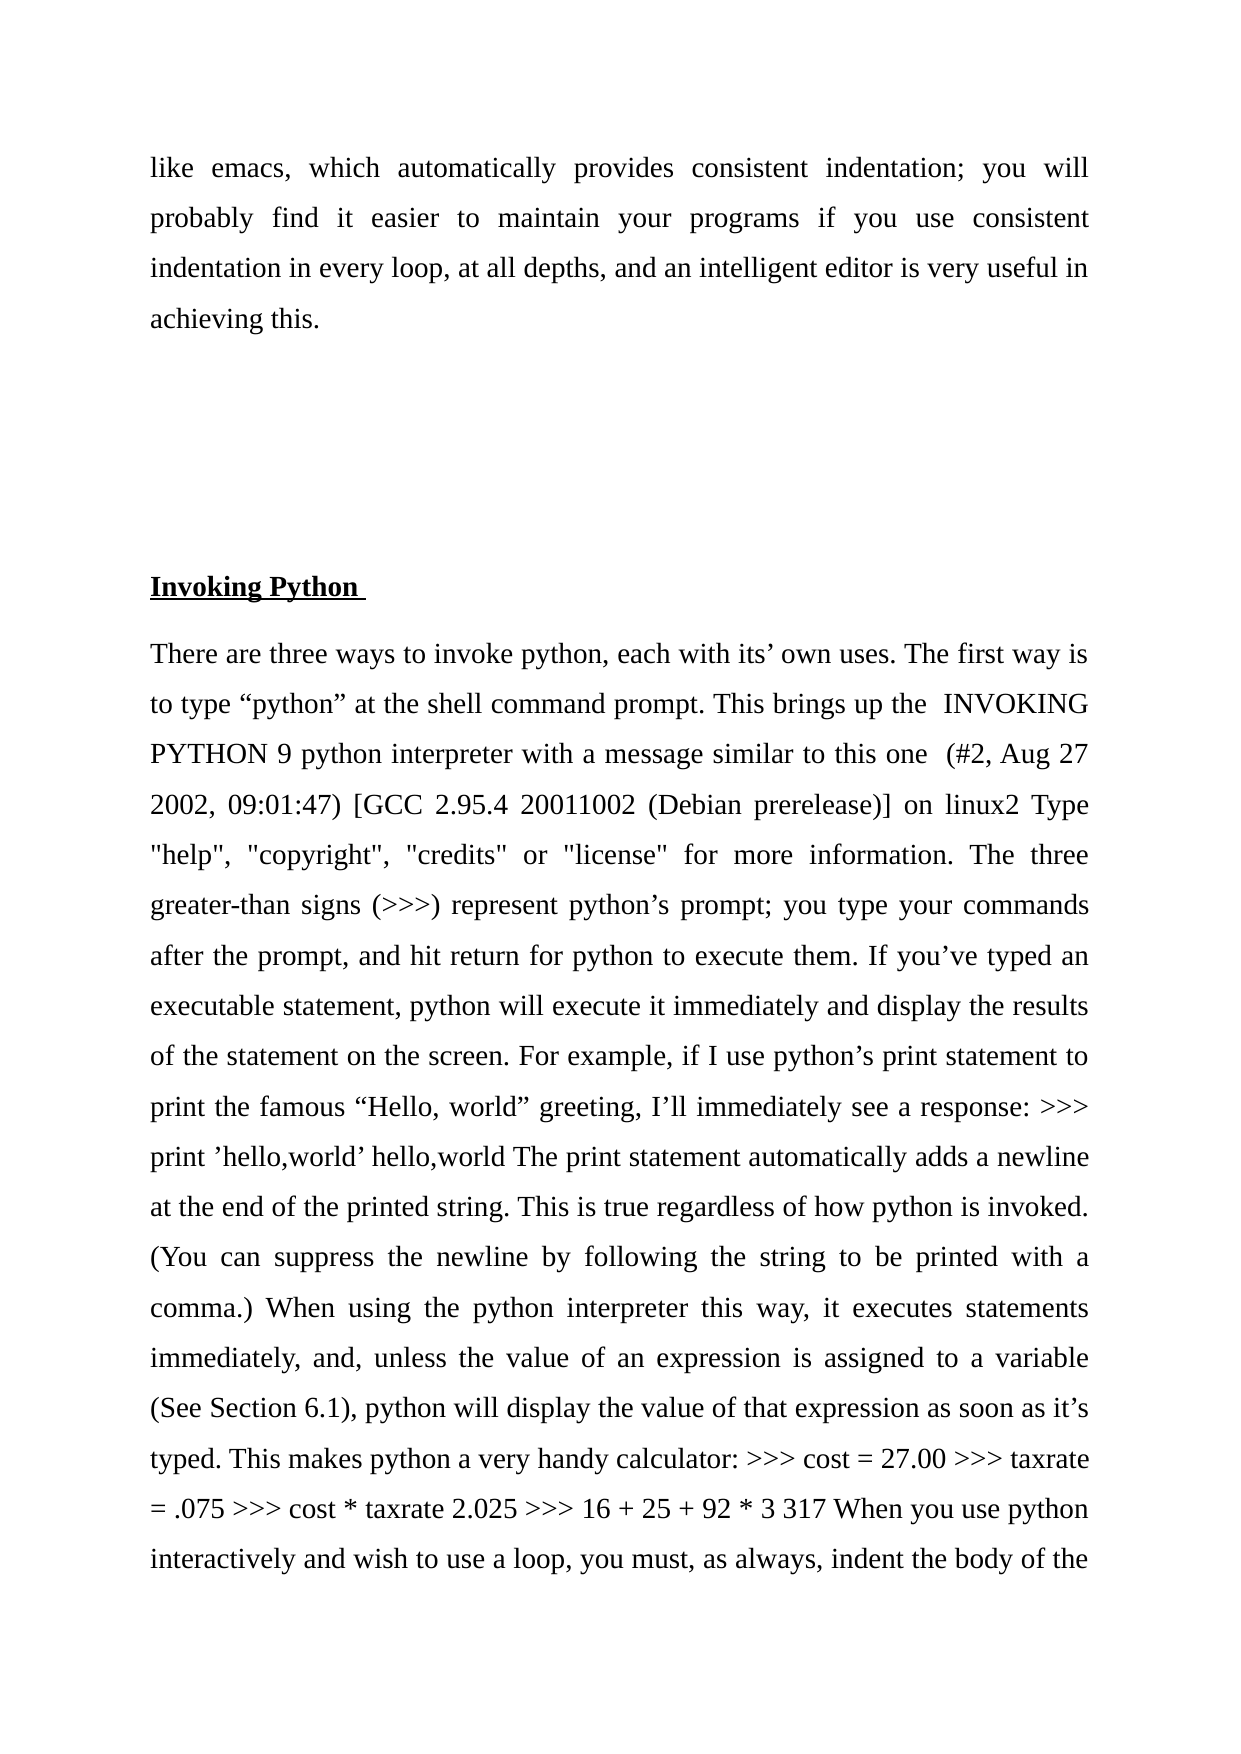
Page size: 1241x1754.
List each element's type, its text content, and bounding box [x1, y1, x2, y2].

text Invoking Python [150, 569, 1090, 602]
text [150, 636, 1090, 1575]
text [150, 150, 1090, 334]
